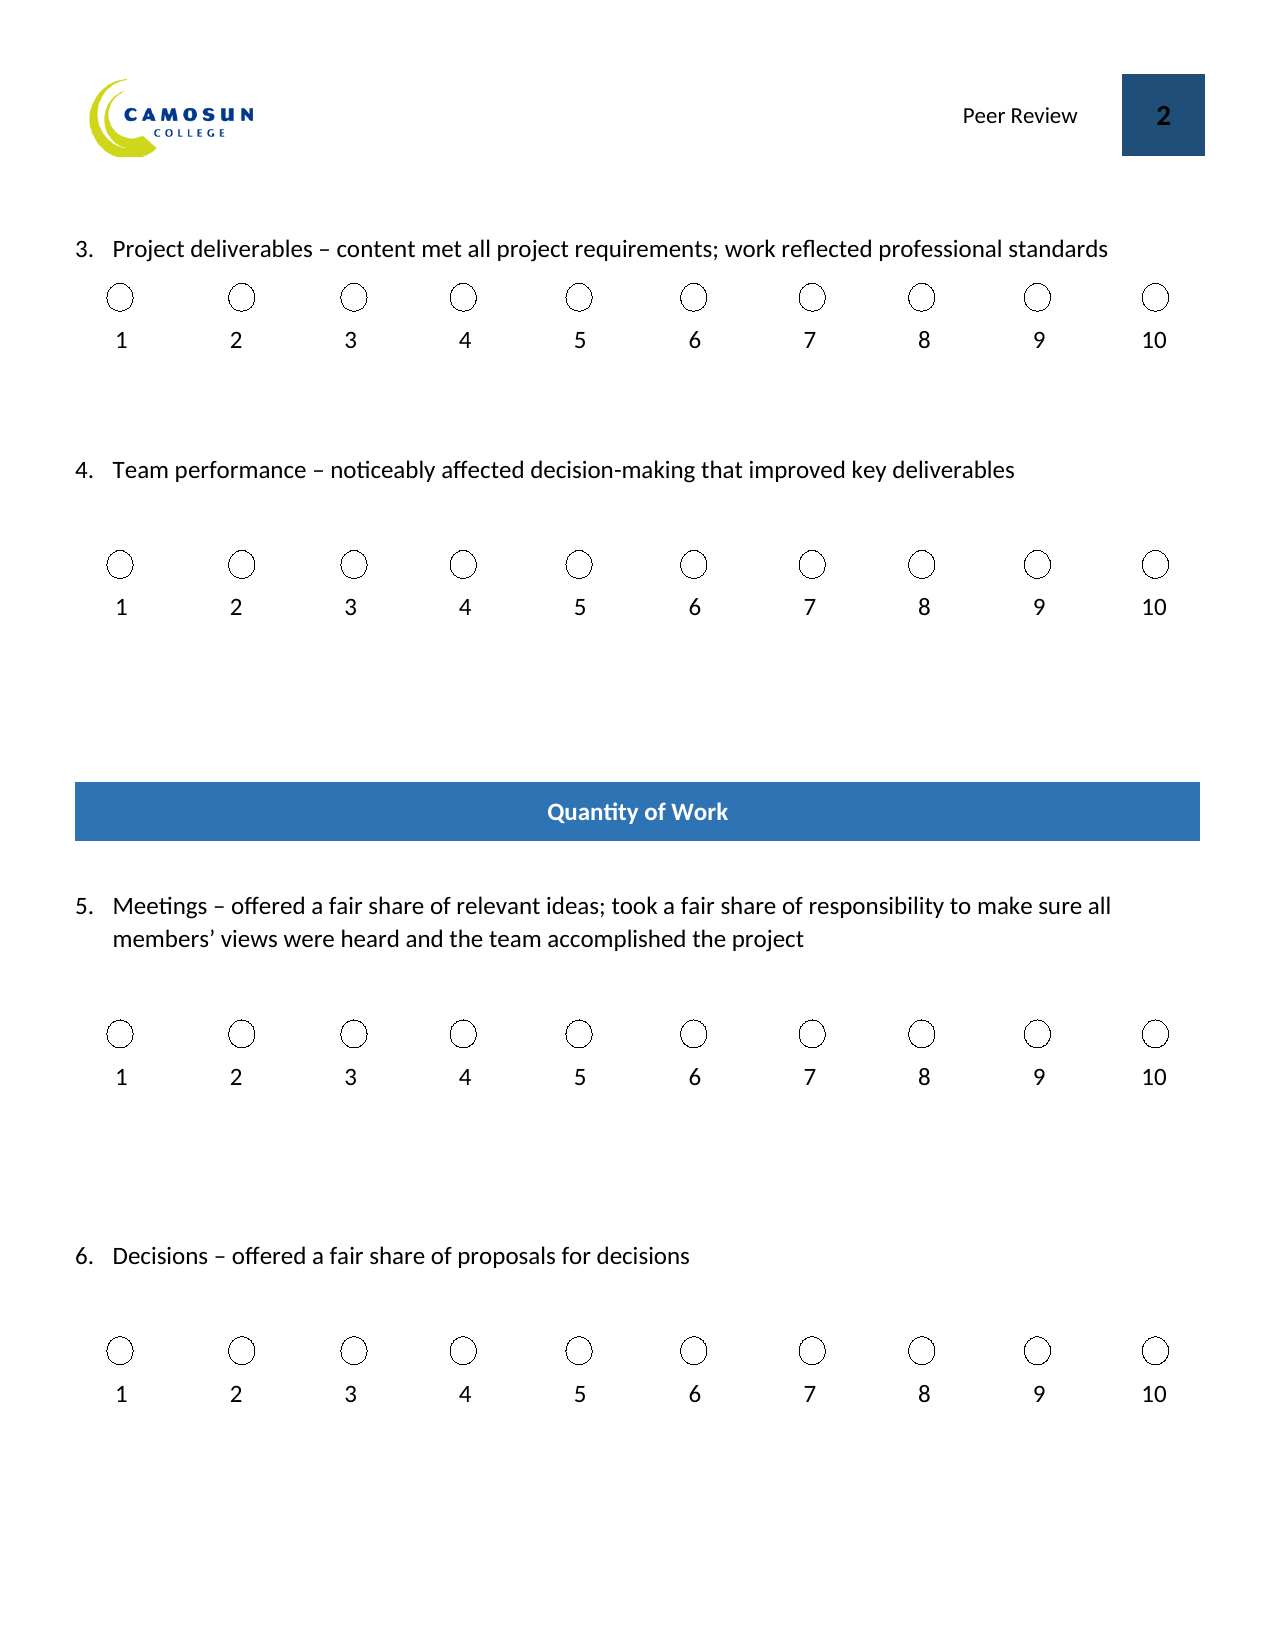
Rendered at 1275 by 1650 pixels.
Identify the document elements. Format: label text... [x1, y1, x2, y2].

table_cell 7 [752, 1378, 867, 1408]
table_header [179, 1020, 293, 1061]
table_cell 8 [867, 591, 982, 622]
table_cell 7 [752, 324, 867, 355]
table_cell 3 [293, 324, 408, 355]
table_header [293, 1337, 408, 1378]
picture [78, 73, 258, 157]
table_header [64, 1020, 178, 1061]
table_cell 1 [64, 324, 178, 355]
table_cell 9 [982, 591, 1096, 622]
table_cell 7 [752, 591, 867, 622]
table_header [293, 1020, 408, 1061]
table_cell 4 [408, 324, 522, 355]
table_header [179, 550, 293, 591]
table_header [752, 1020, 867, 1061]
table_header [982, 1020, 1096, 1061]
table_cell 4 [408, 591, 522, 622]
table_header [523, 1020, 637, 1061]
table_header [179, 283, 293, 324]
table_header [64, 283, 178, 324]
table_header [637, 1337, 752, 1378]
table_header [1096, 1020, 1211, 1061]
table_header [408, 283, 522, 324]
table_cell 7 [752, 1061, 867, 1091]
table_cell 5 [523, 1378, 637, 1408]
table_cell 10 [1096, 324, 1211, 355]
table_cell 10 [1096, 1061, 1211, 1091]
table_cell 2 [179, 591, 293, 622]
table_header [637, 550, 752, 591]
table_header [1096, 283, 1211, 324]
list Project deliverables – content met all project requirements; work reflected professional standards [75, 234, 1200, 264]
table_cell 6 [637, 1061, 752, 1091]
table_header [523, 283, 637, 324]
table_header [752, 550, 867, 591]
table_cell 1 [64, 1061, 178, 1091]
table_cell 6 [637, 1378, 752, 1408]
table_header [1096, 550, 1211, 591]
table_header [523, 1337, 637, 1378]
table_cell 5 [523, 591, 637, 622]
table_cell 3 [293, 591, 408, 622]
table_cell 6 [637, 591, 752, 622]
table_header [408, 550, 522, 591]
table_header [523, 550, 637, 591]
table_cell 1 [64, 591, 178, 622]
table_header [982, 550, 1096, 591]
table_header Quantity of Work [75, 782, 1200, 841]
table_cell 4 [408, 1061, 522, 1091]
table_header [637, 1020, 752, 1061]
table_header [408, 1337, 522, 1378]
table_cell 9 [982, 324, 1096, 355]
table_header [982, 283, 1096, 324]
table_cell 2 [179, 1378, 293, 1408]
table_cell 5 [523, 1061, 637, 1091]
table_cell 8 [867, 324, 982, 355]
table_header [982, 1337, 1096, 1378]
table_cell 4 [408, 1378, 522, 1408]
list Decisions – offered a fair share of proposals for decisions [75, 1240, 1200, 1271]
list Team performance – noticeably affected decision-making that improved key deliverables [75, 454, 1200, 484]
table_header [1096, 1337, 1211, 1378]
table_header [752, 1337, 867, 1378]
table_header [752, 283, 867, 324]
table_header [867, 283, 982, 324]
table_header [867, 550, 982, 591]
table_cell 3 [293, 1061, 408, 1091]
table_header [293, 283, 408, 324]
table_cell 6 [637, 324, 752, 355]
table_cell 8 [867, 1061, 982, 1091]
table_cell 2 [179, 324, 293, 355]
table_cell 1 [64, 1378, 178, 1408]
table_header [293, 550, 408, 591]
table_header [179, 1337, 293, 1378]
table_cell 5 [523, 324, 637, 355]
table_header [637, 283, 752, 324]
table_cell 10 [1096, 1378, 1211, 1408]
table_header [408, 1020, 522, 1061]
table_header [867, 1020, 982, 1061]
table_header [64, 550, 178, 591]
table_cell 10 [1096, 591, 1211, 622]
table_cell 8 [867, 1378, 982, 1408]
table_header [64, 1337, 178, 1378]
list Meetings – offered a fair share of relevant ideas; took a fair share of responsibility to make sure all members’ views were heard and the team accomplished the project [75, 891, 1200, 954]
table_cell 9 [982, 1061, 1096, 1091]
table_cell 9 [982, 1378, 1096, 1408]
table_cell 2 [179, 1061, 293, 1091]
table_header [867, 1337, 982, 1378]
table_cell 3 [293, 1378, 408, 1408]
